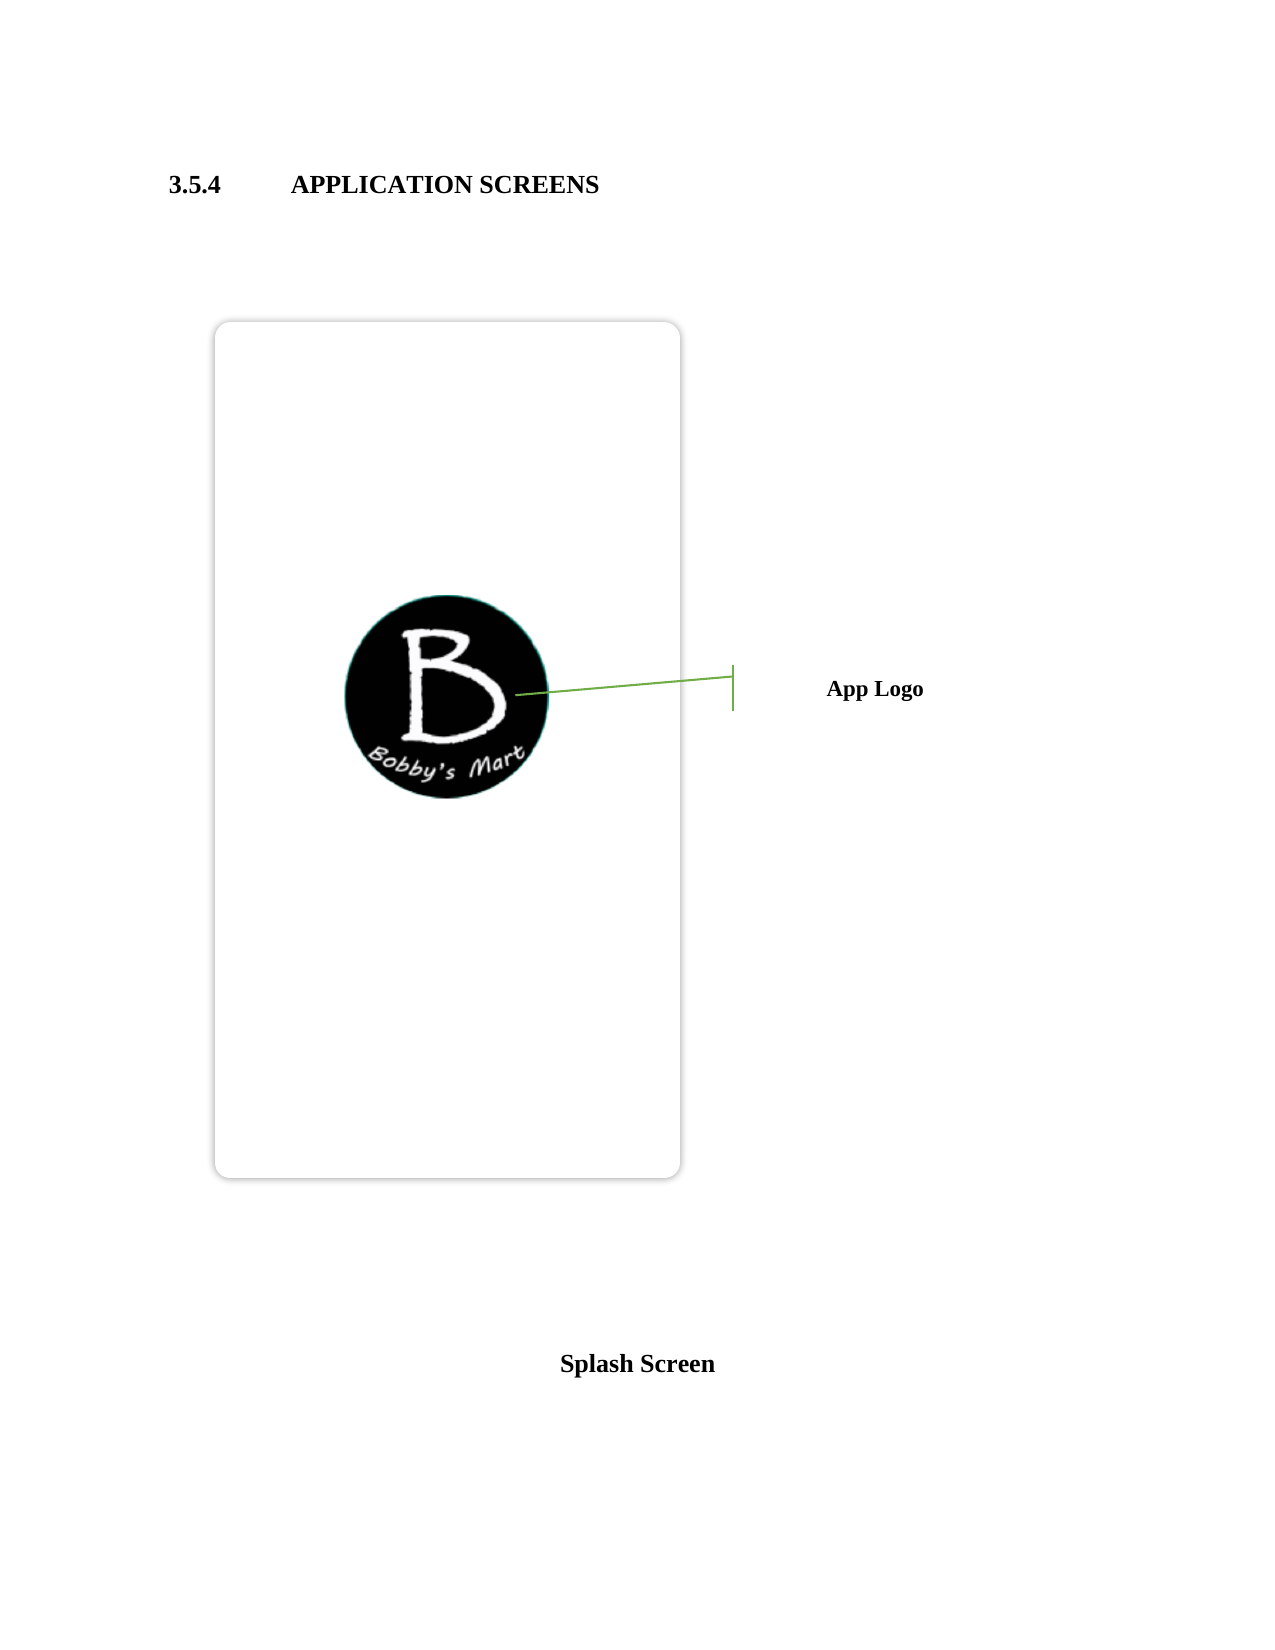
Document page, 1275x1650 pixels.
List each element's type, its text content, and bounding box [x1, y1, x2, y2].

picture [246, 354, 648, 1147]
text Splash Screen [141, 1348, 1134, 1378]
list APPLICATION SCREENS [169, 169, 1134, 199]
